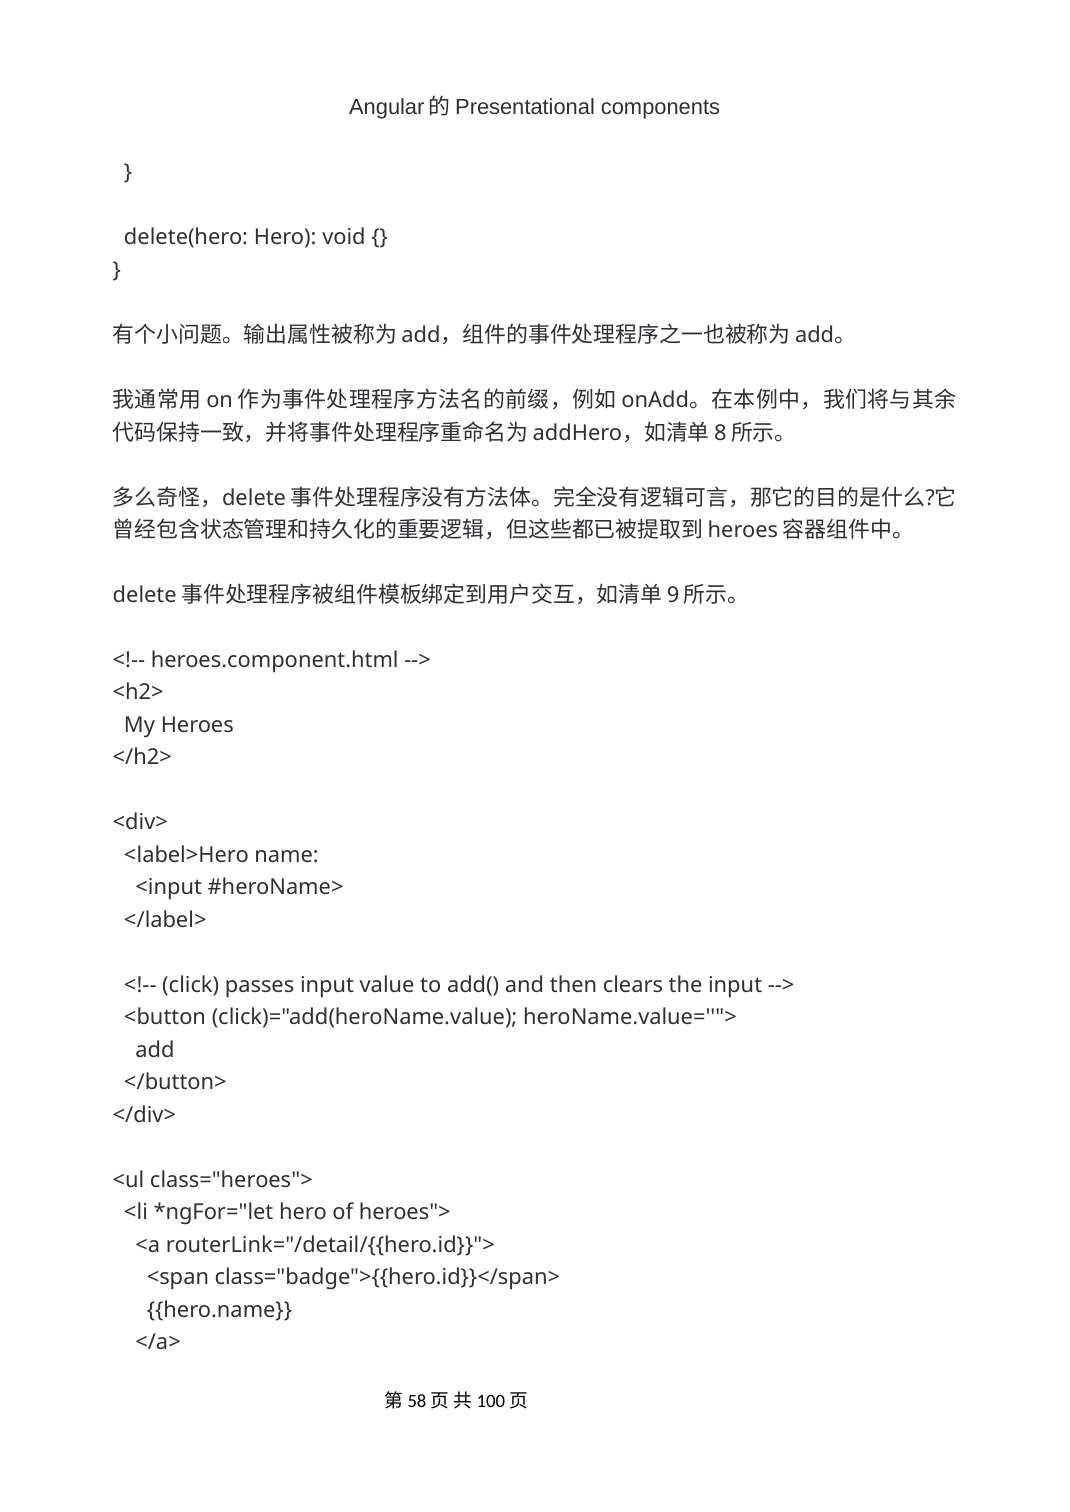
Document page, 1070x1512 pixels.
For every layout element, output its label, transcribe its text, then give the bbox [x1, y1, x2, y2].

text <!-- heroes.component.html --> [112, 642, 957, 675]
text <label>Hero name: [112, 837, 957, 870]
text </label> [112, 902, 957, 935]
text 我通常用on作为事件处理程序方法名的前缀，例如onAdd。在本例中，我们将与其余代码保持一致，并将事件处理程序重命名为addHero，如清单8所示。 [112, 382, 957, 447]
text } [112, 252, 957, 285]
text delete(hero: Hero): void {} [112, 220, 957, 252]
text delete事件处理程序被组件模板绑定到用户交互，如清单9所示。 [112, 577, 957, 610]
text 多么奇怪，delete事件处理程序没有方法体。完全没有逻辑可言，那它的目的是什么?它曾经包含状态管理和持久化的重要逻辑，但这些都已被提取到heroes容器组件中。 [112, 480, 957, 545]
text {{hero.name}} [112, 1292, 957, 1325]
text <div> [112, 805, 957, 837]
text <ul class="heroes"> [112, 1162, 957, 1195]
text </div> [112, 1097, 957, 1130]
text 有个小问题。输出属性被称为add，组件的事件处理程序之一也被称为add。 [112, 317, 957, 350]
text <h2> [112, 675, 957, 707]
text <input #heroName> [112, 870, 957, 902]
text <span class="badge">{{hero.id}}</span> [112, 1260, 957, 1292]
text </a> [112, 1325, 957, 1357]
text add [112, 1032, 957, 1065]
text <li *ngFor="let hero of heroes"> [112, 1195, 957, 1227]
text </h2> [112, 740, 957, 772]
text </button> [112, 1065, 957, 1097]
text <!-- (click) passes input value to add() and then clears the input --> [112, 967, 957, 1000]
text } [112, 155, 957, 187]
text <a routerLink="/detail/{{hero.id}}"> [112, 1227, 957, 1260]
text My Heroes [112, 707, 957, 740]
text <button (click)="add(heroName.value); heroName.value=''"> [112, 1000, 957, 1032]
